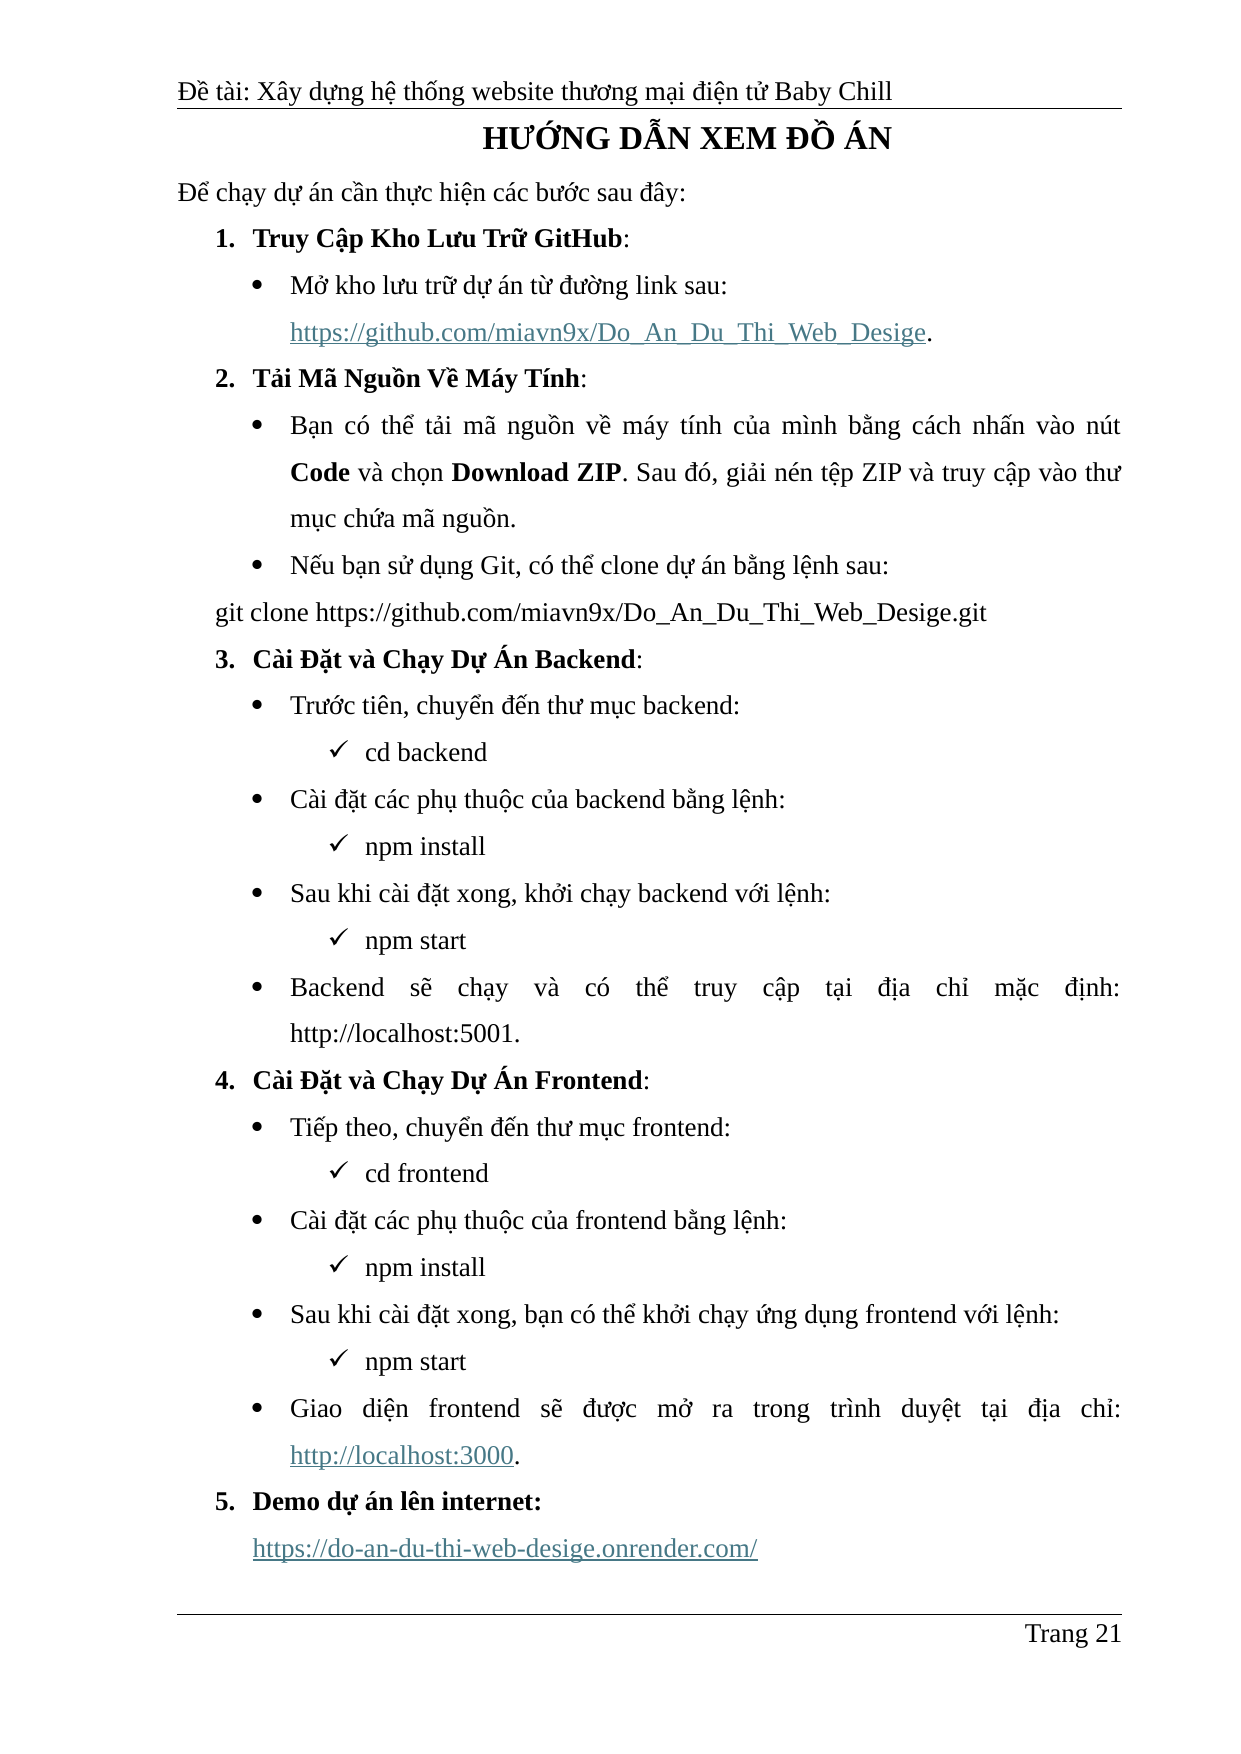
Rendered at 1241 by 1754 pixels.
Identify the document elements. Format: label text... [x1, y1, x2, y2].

list Mở kho lưu trữ dự án từ đường link sau: https://github.com/miavn9x/Do_An_Du_Thi_Web_Desige. [252, 269, 1122, 347]
list Sau khi cài đặt xong, khởi chạy backend với lệnh: [252, 877, 1122, 908]
list Bạn có thể tải mã nguồn về máy tính của mình bằng cách nhấn vào nút Code và chọn Download ZIP. Sau đó, giải nén tệp ZIP và truy cập vào thư mục chứa mã nguồn. [252, 409, 1122, 534]
list cd backend [327, 736, 1122, 767]
list npm install [327, 1251, 1122, 1283]
list Backend sẽ chạy và có thể truy cập tại địa chỉ mặc định: http://localhost:5001. [252, 971, 1122, 1048]
list Cài đặt các phụ thuộc của frontend bằng lệnh: [252, 1204, 1122, 1236]
list npm install [327, 830, 1122, 861]
list Demo dự án lên internet: https://do-an-du-thi-web-desige.onrender.com/ [215, 1485, 1122, 1563]
text Để chạy dự án cần thực hiện các bước sau đây: [177, 176, 1122, 207]
list Tiếp theo, chuyển đến thư mục frontend: [252, 1111, 1122, 1142]
list Cài đặt các phụ thuộc của backend bằng lệnh: [252, 783, 1122, 814]
list npm start [327, 1345, 1122, 1376]
list Trước tiên, chuyển đến thư mục backend: [252, 689, 1122, 721]
list Giao diện frontend sẽ được mở ra trong trình duyệt tại địa chỉ: http://localhost:3000. [252, 1392, 1122, 1470]
list cd frontend [327, 1158, 1122, 1189]
list Truy Cập Kho Lưu Trữ GitHub: [215, 222, 1122, 253]
text HƯỚNG DẪN XEM ĐỒ ÁN [177, 118, 1122, 156]
list npm start [327, 924, 1122, 955]
list Tải Mã Nguồn Về Máy Tính: [215, 362, 1122, 393]
list Cài Đặt và Chạy Dự Án Backend: [215, 643, 1122, 674]
list Nếu bạn sử dụng Git, có thể clone dự án bằng lệnh sau: [252, 549, 1122, 580]
text git clone https://github.com/miavn9x/Do_An_Du_Thi_Web_Desige.git [177, 596, 1122, 627]
list Sau khi cài đặt xong, bạn có thể khởi chạy ứng dụng frontend với lệnh: [252, 1298, 1122, 1329]
list Cài Đặt và Chạy Dự Án Frontend: [215, 1064, 1122, 1095]
